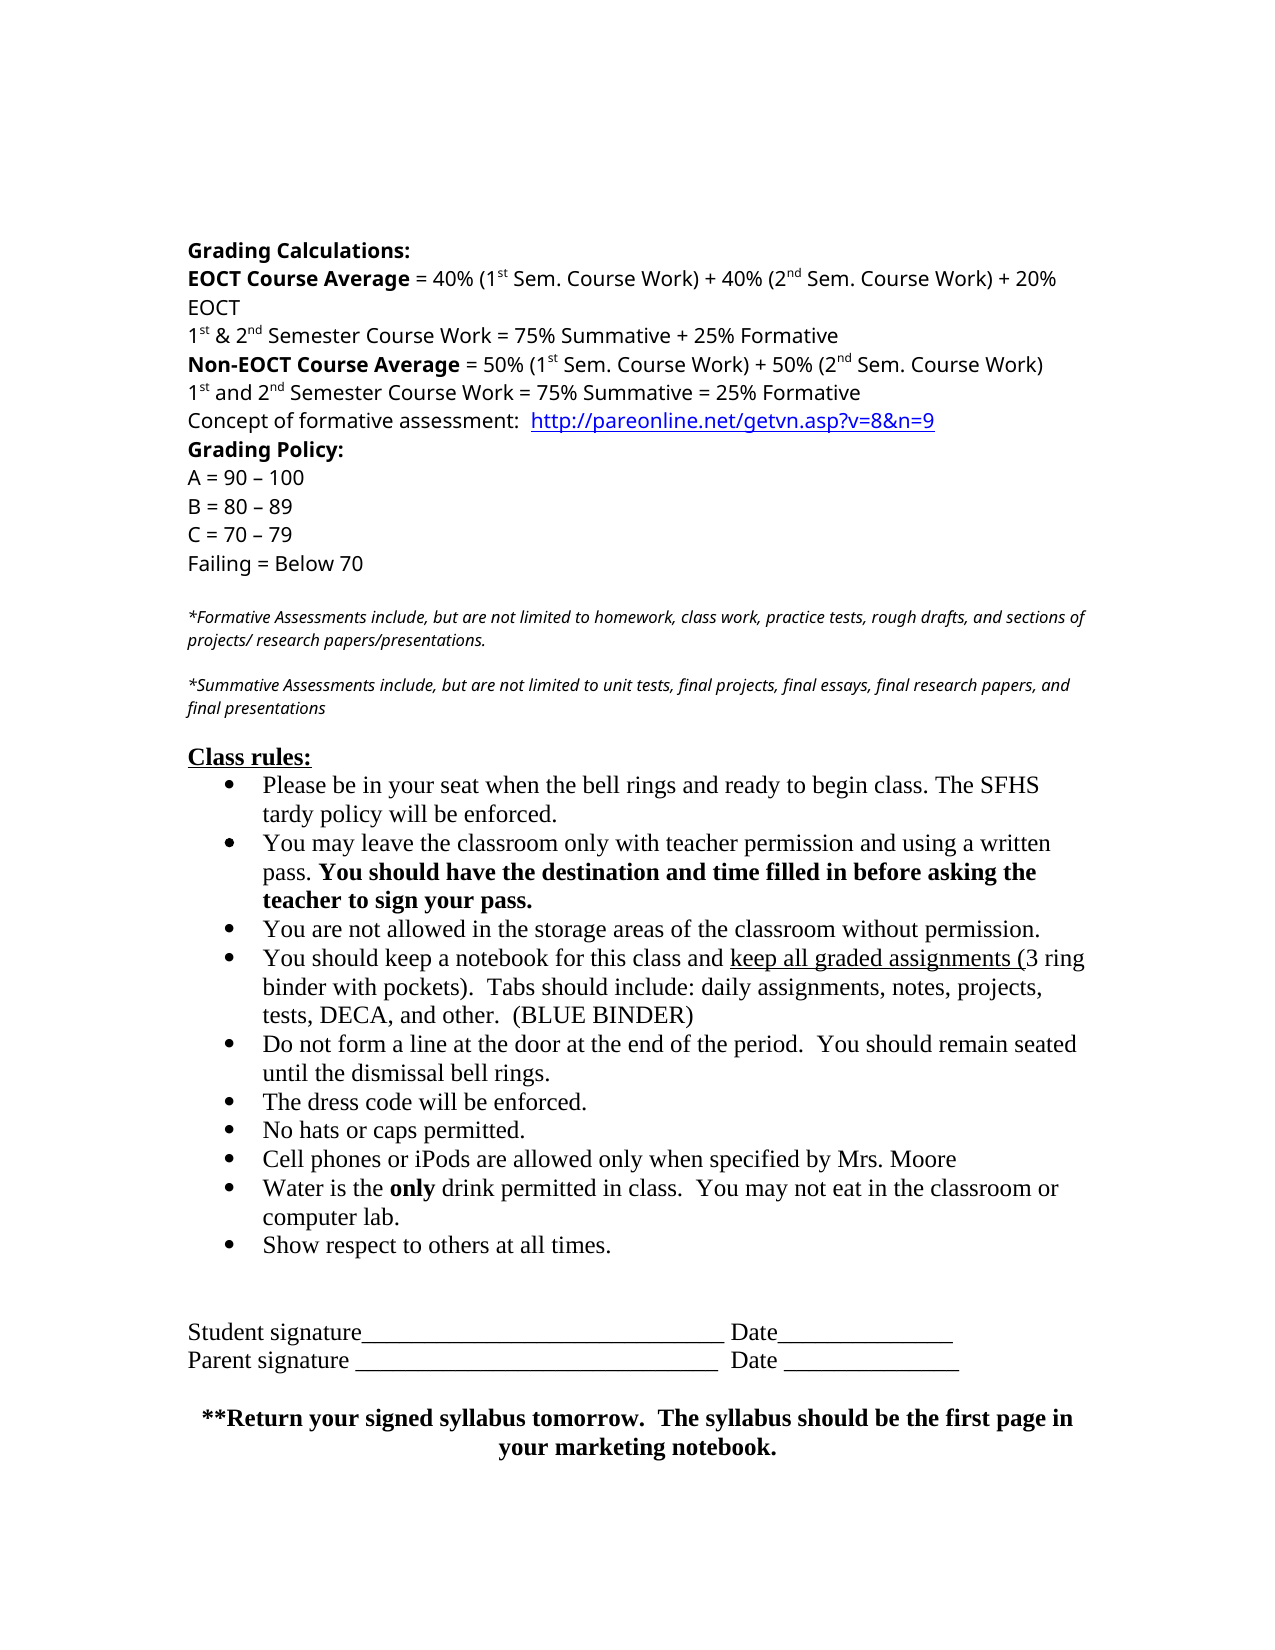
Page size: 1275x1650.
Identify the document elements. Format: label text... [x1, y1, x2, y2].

list Do not form a line at the door at the end of the period. You should remain seated until the dismissal bell rings. [225, 1029, 1087, 1087]
text Grading Policy: [187, 435, 1087, 463]
text *Formative Assessments include, but are not limited to homework, class work, practice tests, rough drafts, and sections of projects/ research papers/presentations. [187, 606, 1087, 651]
text 1st and 2nd Semester Course Work = 75% Summative = 25% Formative [187, 378, 1087, 407]
list Water is the only drink permitted in class. You may not eat in the classroom or computer lab. [225, 1173, 1087, 1231]
text **Return your signed syllabus tomorrow. The syllabus should be the first page in your marketing notebook. [187, 1403, 1087, 1461]
text 1st & 2nd Semester Course Work = 75% Summative + 25% Formative [187, 321, 1087, 350]
list The dress code will be enforced. [225, 1087, 1087, 1116]
list No hats or caps permitted. [225, 1116, 1087, 1144]
text EOCT Course Average = 40% (1st Sem. Course Work) + 40% (2nd Sem. Course Work) + 20% EOCT [187, 264, 1087, 321]
text Non-EOCT Course Average = 50% (1st Sem. Course Work) + 50% (2nd Sem. Course Work) [187, 350, 1087, 378]
text C = 70 – 79 [187, 520, 1087, 549]
list You should keep a notebook for this class and keep all graded assignments (3 ring binder with pockets). Tabs should include: daily assignments, notes, projects, tests, DECA, and other. (BLUE BINDER) [225, 943, 1087, 1029]
text Concept of formative assessment: http://pareonline.net/getvn.asp?v=8&n=9 [187, 407, 1087, 435]
text A = 90 – 100 [187, 463, 1087, 492]
text Class rules: [187, 742, 1087, 771]
text B = 80 – 89 [187, 492, 1087, 520]
text Grading Calculations: [187, 236, 1087, 264]
text *Summative Assessments include, but are not limited to unit tests, final projects, final essays, final research papers, and final presentations [187, 674, 1087, 719]
list Please be in your seat when the bell rings and ready to begin class. The SFHS tardy policy will be enforced. [225, 771, 1087, 828]
list You may leave the classroom only with teacher permission and using a written pass. You should have the destination and time filled in before asking the teacher to sign your pass. [225, 828, 1087, 914]
list You are not allowed in the storage areas of the classroom without permission. [225, 914, 1087, 943]
text Failing = Below 70 [187, 549, 1087, 577]
list Cell phones or iPods are allowed only when specified by Mrs. Moore [225, 1144, 1087, 1173]
text Student signature_____________________________ Date______________ [187, 1317, 1087, 1346]
text Parent signature _____________________________ Date ______________ [187, 1346, 1087, 1374]
list Show respect to others at all times. [225, 1231, 1087, 1259]
